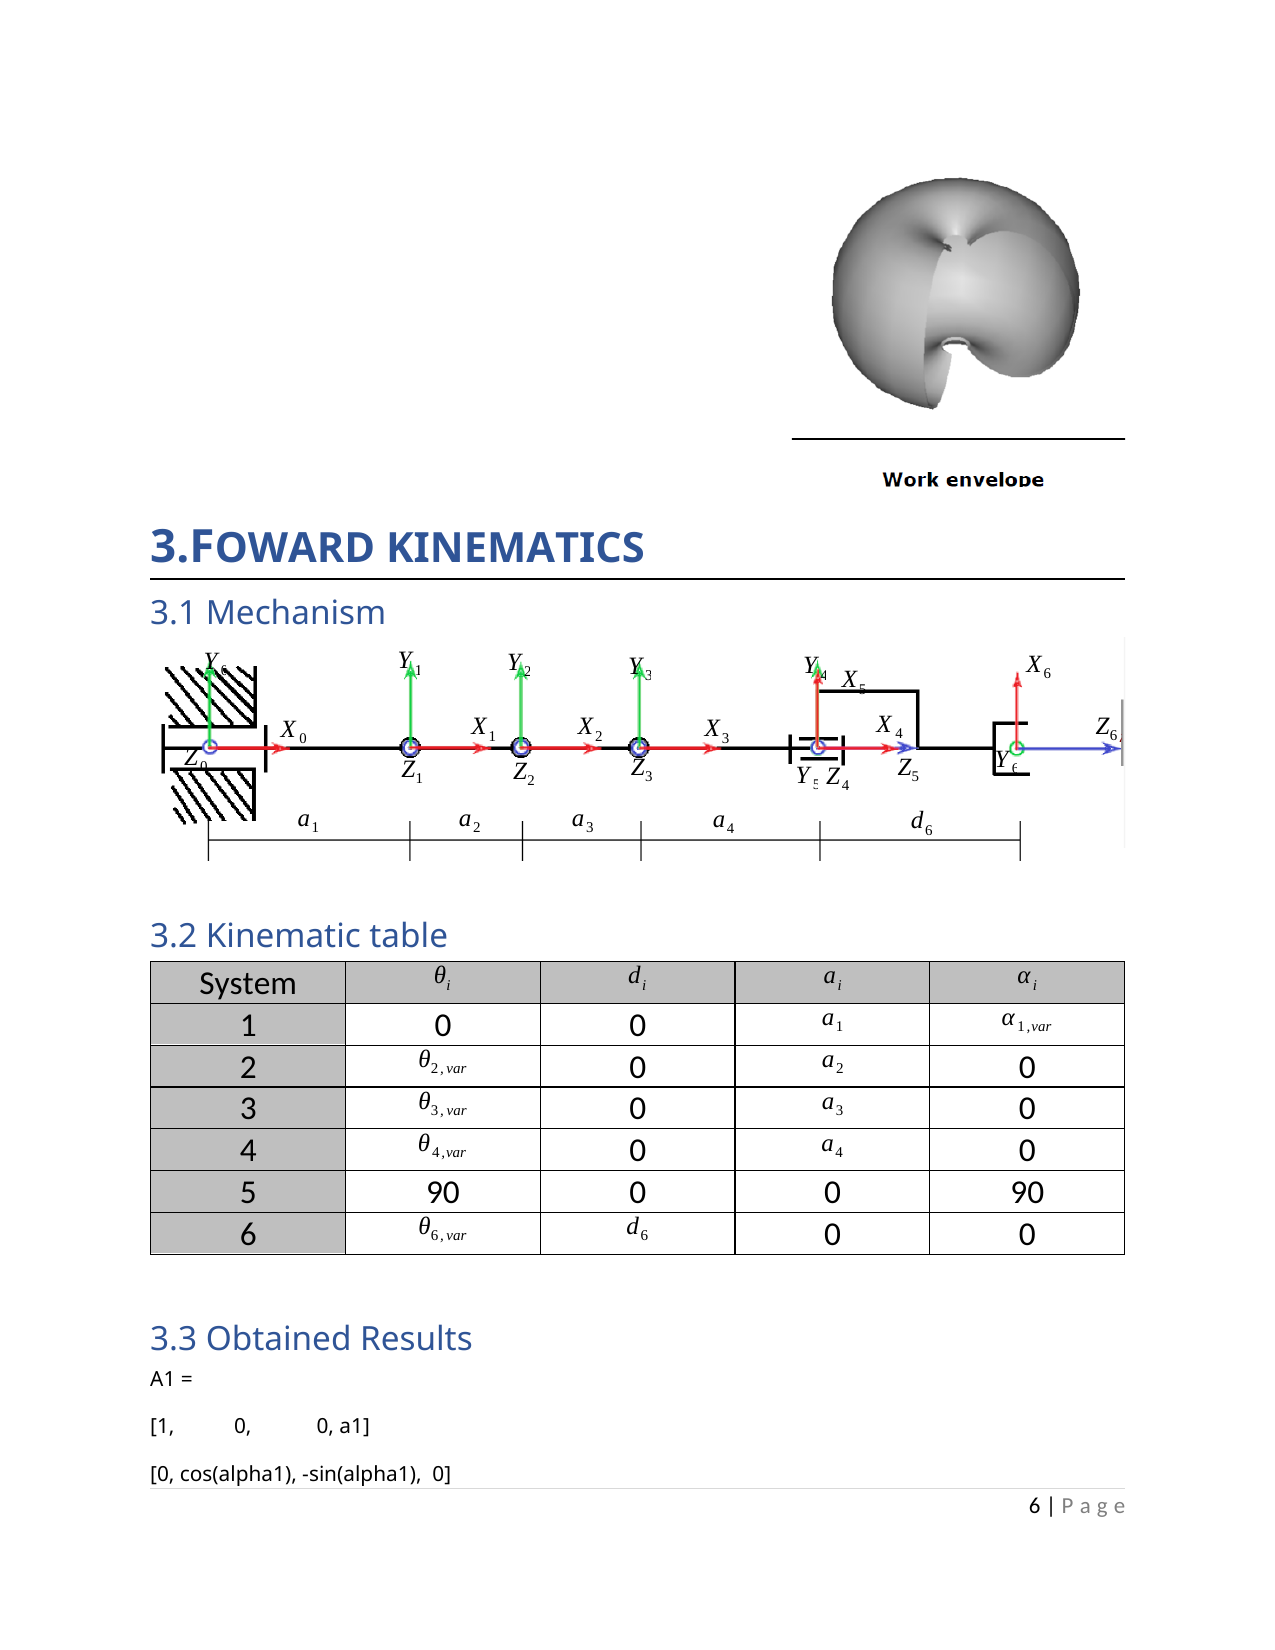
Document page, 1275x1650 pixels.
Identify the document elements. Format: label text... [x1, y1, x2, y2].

table_cell [346, 1088, 540, 1128]
table_cell [736, 1129, 929, 1170]
table_cell 0 [541, 1046, 734, 1086]
table_cell 6 [151, 1213, 345, 1253]
table_cell [346, 1046, 540, 1086]
table_cell [930, 1004, 1124, 1044]
table_cell [346, 1129, 540, 1170]
table_cell 0 [930, 1046, 1124, 1086]
table_cell 0 [930, 1129, 1124, 1170]
subtitle 3.1 Mechanism [150, 589, 1125, 634]
text A1 = [150, 1364, 1125, 1392]
table_header System [151, 962, 345, 1003]
table_cell 0 [930, 1088, 1124, 1128]
table_cell 0 [346, 1004, 540, 1044]
table_cell 2 [151, 1046, 345, 1086]
table_cell 0 [736, 1171, 929, 1212]
subtitle 3.2 Kinematic table [150, 912, 1125, 957]
picture [791, 150, 1125, 487]
table_cell 3 [151, 1088, 345, 1128]
table_header [346, 962, 540, 1003]
table_cell [736, 1046, 929, 1086]
table_cell 0 [541, 1004, 734, 1044]
table_cell 0 [930, 1213, 1124, 1253]
table_cell 1 [151, 1004, 345, 1044]
table_cell [736, 1004, 929, 1044]
table_cell 4 [151, 1129, 345, 1170]
table_header [736, 962, 929, 1003]
table_cell 90 [930, 1171, 1124, 1212]
text [1, 0, 0, a1] [150, 1411, 1125, 1440]
table_header [541, 962, 734, 1003]
table_cell [346, 1213, 540, 1253]
table_cell 90 [346, 1171, 540, 1212]
table_cell 0 [541, 1088, 734, 1128]
table_cell [736, 1088, 929, 1128]
subtitle 3.3 Obtained Results [150, 1315, 1125, 1361]
table_cell 0 [541, 1171, 734, 1212]
text [0, cos(alpha1), -sin(alpha1), 0] [150, 1459, 1125, 1487]
table_cell 0 [736, 1213, 929, 1253]
table_cell [541, 1213, 734, 1253]
table_cell 5 [151, 1171, 345, 1212]
subtitle 3.FOWARD KINEMATICS [150, 514, 1125, 578]
table_cell 0 [541, 1129, 734, 1170]
picture [150, 637, 1125, 861]
table_header [930, 962, 1124, 1003]
